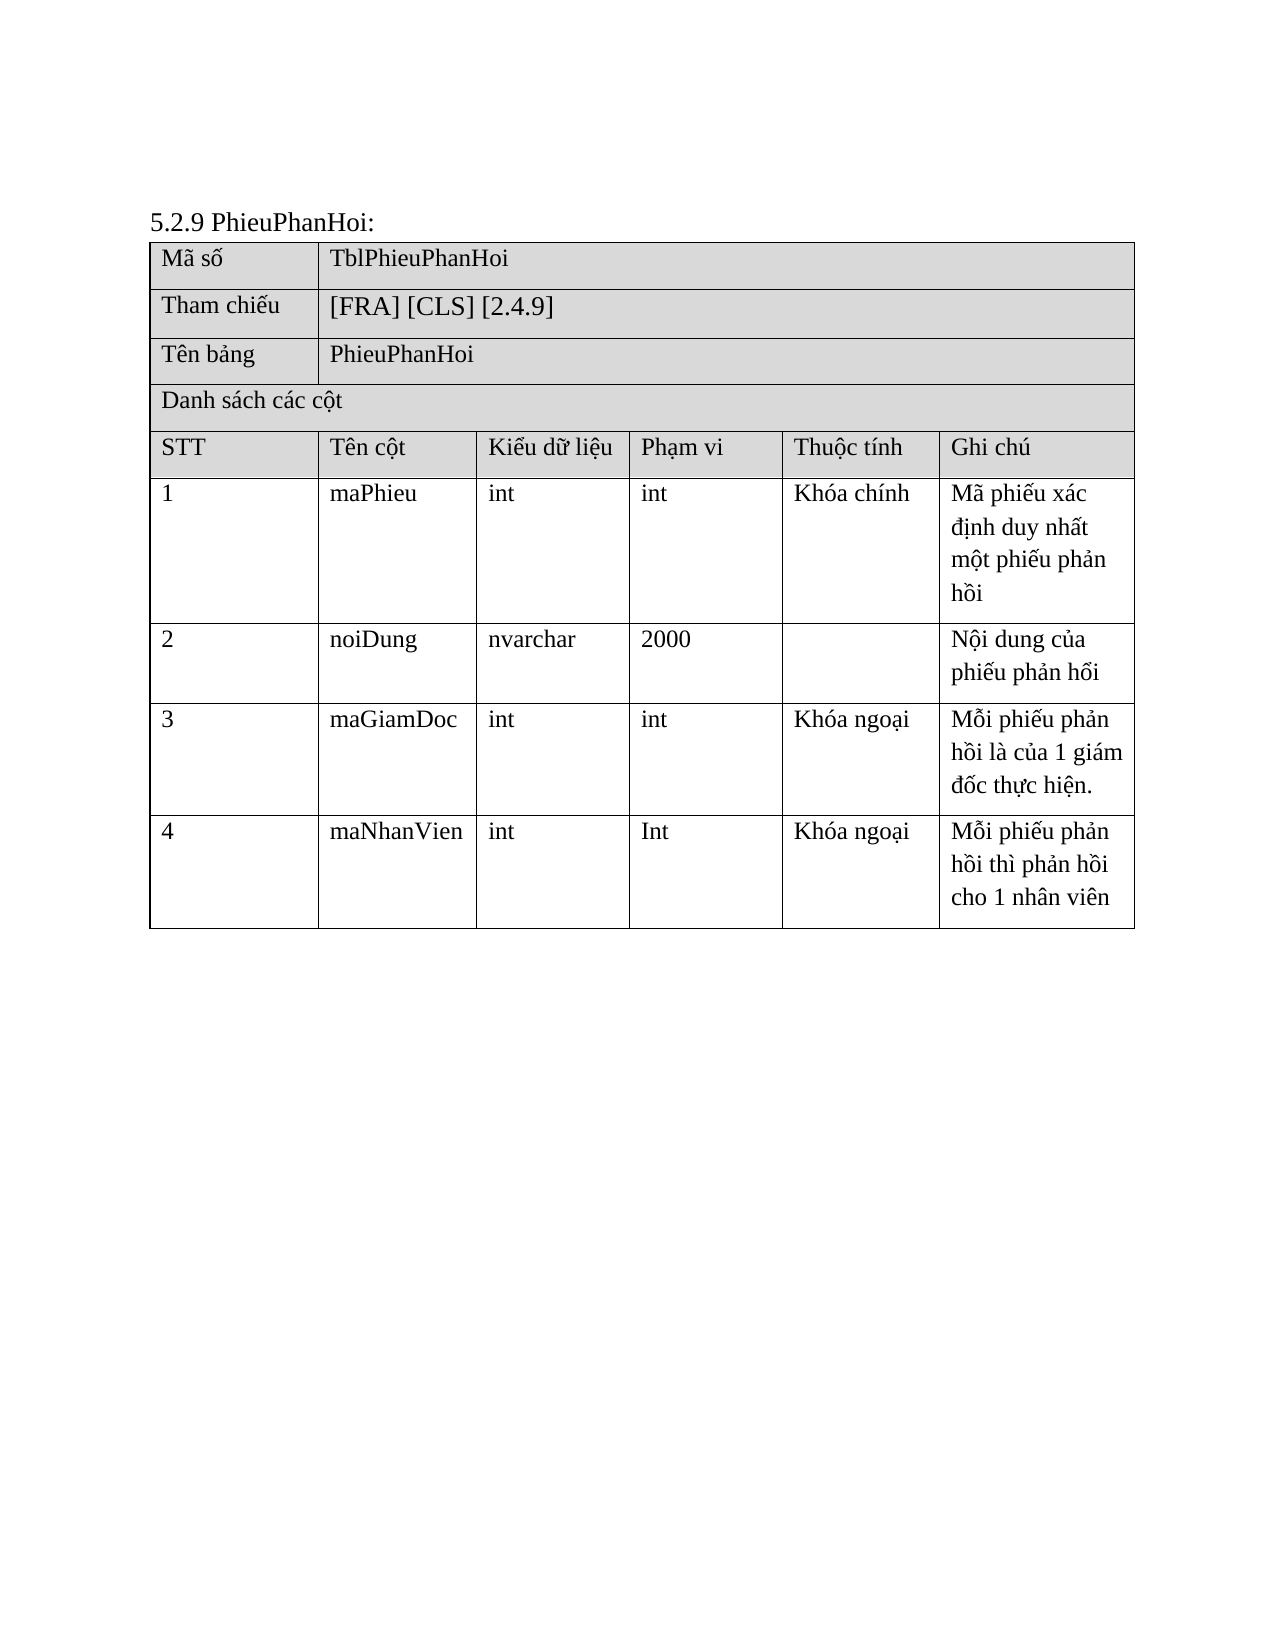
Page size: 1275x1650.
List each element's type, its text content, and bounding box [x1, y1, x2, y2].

table_cell 3 [151, 704, 318, 815]
table_cell Kiểu dữ liệu [477, 432, 629, 477]
table_cell int [630, 479, 782, 623]
table_cell int [477, 479, 629, 623]
table_cell Thuộc tính [783, 432, 939, 477]
table_cell Mã phiếu xác định duy nhất một phiếu phản hồi [940, 479, 1134, 623]
table_cell STT [151, 432, 318, 477]
table_cell PhieuPhanHoi [319, 339, 1134, 384]
table_cell Tên cột [319, 432, 476, 477]
table_cell nvarchar [477, 624, 629, 703]
table_cell noiDung [319, 624, 476, 703]
table_cell 1 [151, 479, 318, 623]
table_cell Danh sách các cột [151, 385, 1134, 431]
table_cell Tham chiếu [151, 290, 318, 338]
table_cell Khóa ngoại [783, 704, 939, 815]
table_cell Mỗi phiếu phản hồi là của 1 giám đốc thực hiện. [940, 704, 1134, 815]
table_cell Tên bảng [151, 339, 318, 384]
table_cell 2000 [630, 624, 782, 703]
table_cell Nội dung của phiếu phản hổi [940, 624, 1134, 703]
table_cell int [477, 816, 629, 928]
table_cell Khóa chính [783, 479, 939, 623]
table_cell Int [630, 816, 782, 928]
table_cell int [477, 704, 629, 815]
table_cell [FRA] [CLS] [2.4.9] [319, 290, 1134, 338]
table_cell Mỗi phiếu phản hồi thì phản hồi cho 1 nhân viên [940, 816, 1134, 928]
table_cell maPhieu [319, 479, 476, 623]
table_cell Phạm vi [630, 432, 782, 477]
table_cell maNhanVien [319, 816, 476, 928]
table_cell [783, 624, 939, 703]
table_cell maGiamDoc [319, 704, 476, 815]
title 5.2.9 PhieuPhanHoi: [150, 207, 1125, 238]
table_cell 2 [151, 624, 318, 703]
table_cell Ghi chú [940, 432, 1134, 477]
table_header TblPhieuPhanHoi [319, 243, 1134, 289]
table_cell int [630, 704, 782, 815]
table_header Mã số [151, 243, 318, 289]
table_cell 4 [151, 816, 318, 928]
table_cell Khóa ngoại [783, 816, 939, 928]
